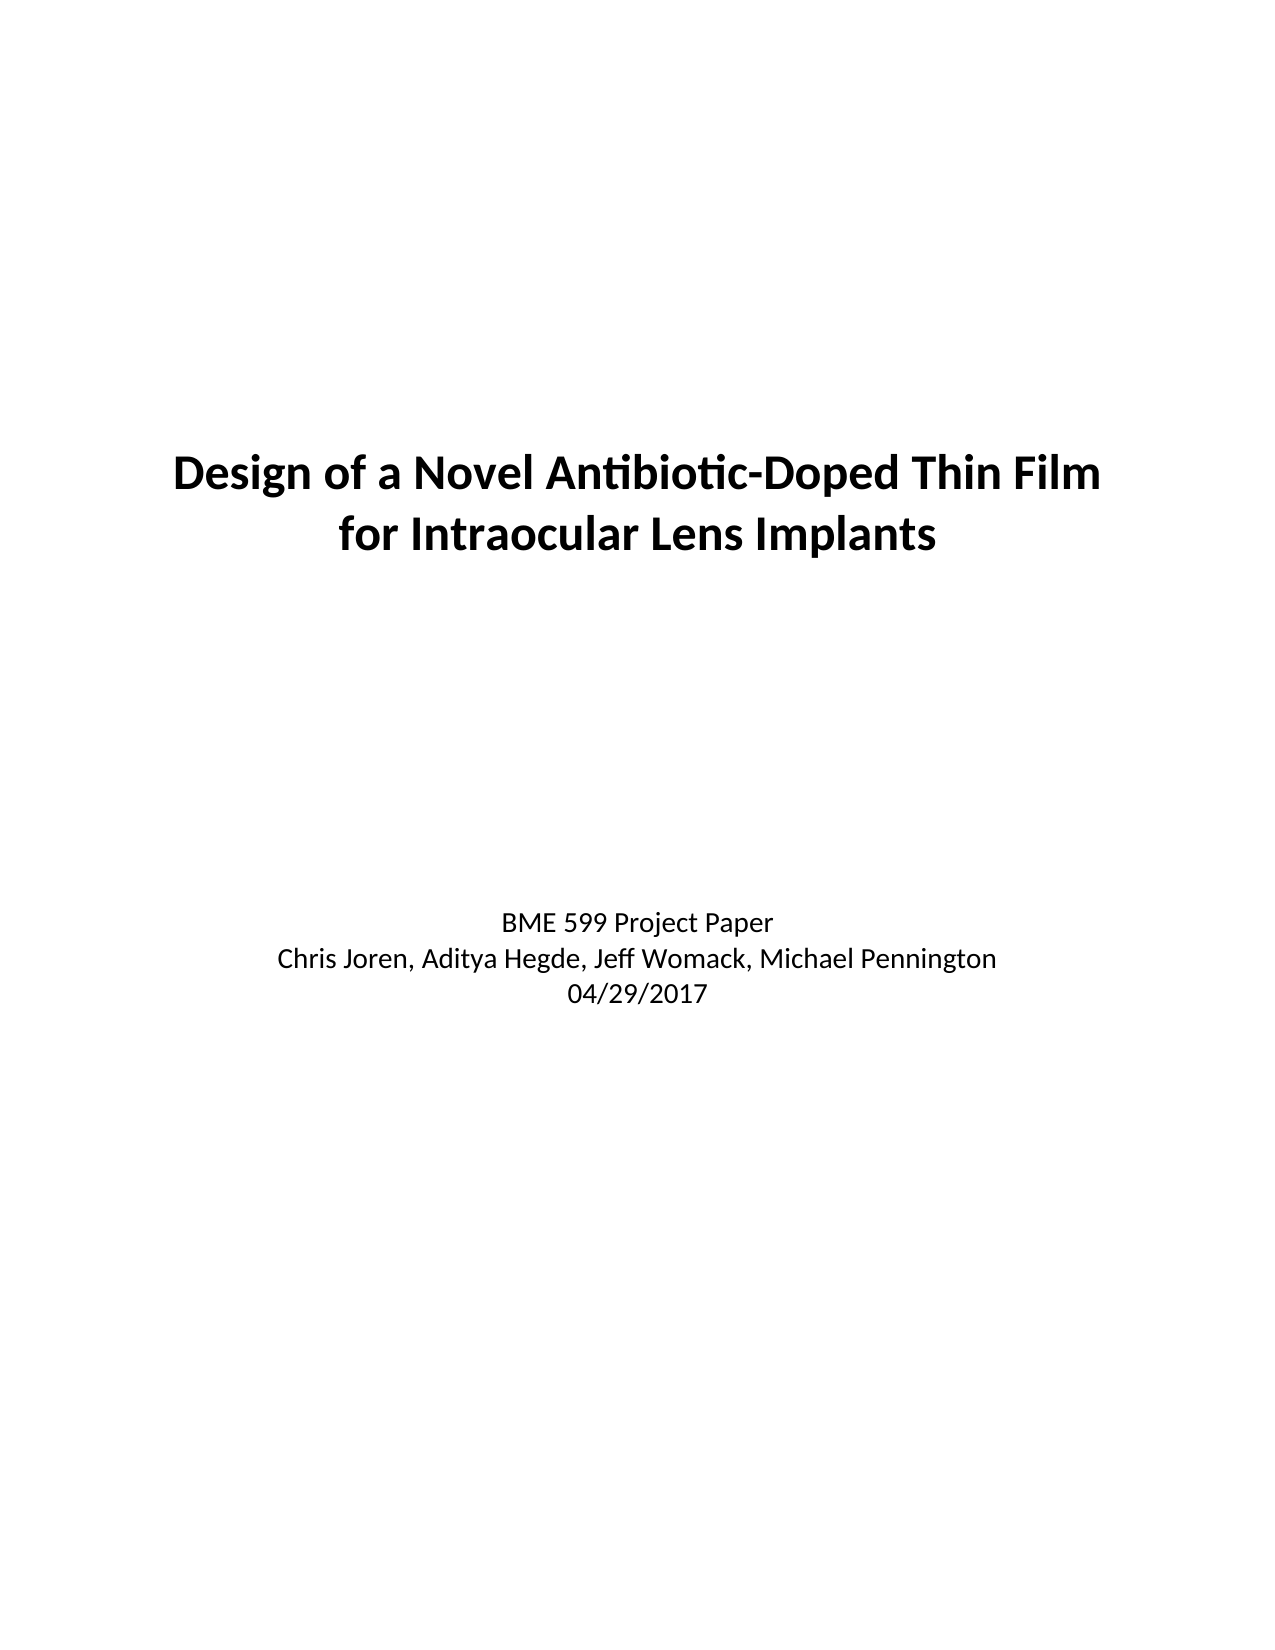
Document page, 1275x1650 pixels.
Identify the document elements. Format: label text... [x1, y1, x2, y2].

text 04/29/2017 [150, 975, 1125, 1011]
text BME 599 Project Paper [150, 904, 1125, 940]
text Design of a Novel Antibiotic-Doped Thin Film for Intraocular Lens Implants [150, 441, 1125, 563]
text Chris Joren, Aditya Hegde, Jeff Womack, Michael Pennington [150, 940, 1125, 975]
